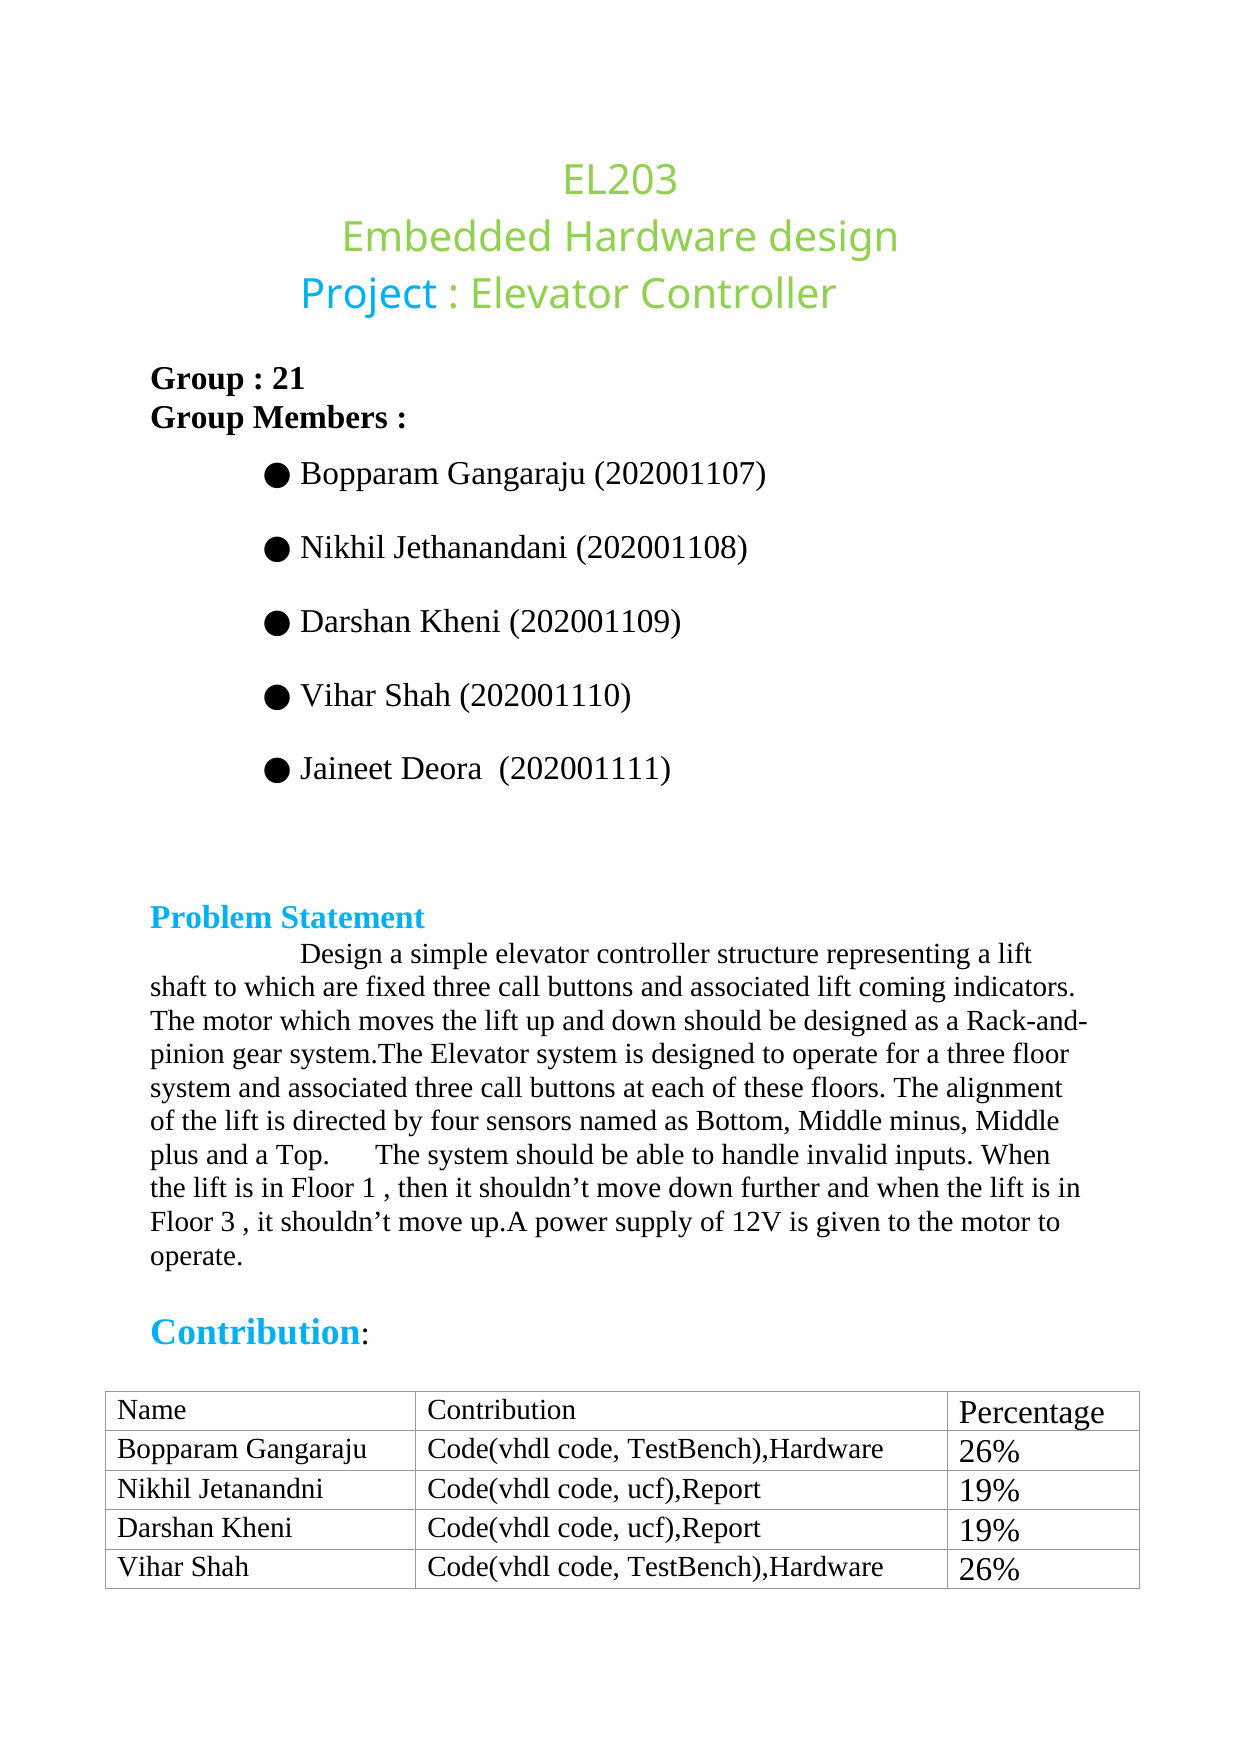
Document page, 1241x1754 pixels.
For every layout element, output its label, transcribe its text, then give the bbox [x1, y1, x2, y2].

text Project : Elevator Controller [225, 263, 1090, 320]
table_header Contribution [416, 1392, 947, 1430]
text Contribution: [150, 1309, 1090, 1353]
text EL203 [150, 150, 1090, 207]
text Problem Statement [150, 897, 1090, 936]
table_cell 26% [948, 1431, 1139, 1470]
table_cell Code(vhdl code, TestBench),Hardware [416, 1550, 947, 1588]
list Bopparam Gangaraju (202001107) [262, 435, 1090, 504]
list Nikhil Jethanandani (202001108) [262, 509, 1090, 577]
table_cell 19% [948, 1510, 1139, 1548]
table_cell 19% [948, 1471, 1139, 1509]
text Group : 21 [150, 359, 1090, 397]
table_cell Code(vhdl code, ucf),Report [416, 1471, 947, 1509]
table_cell Code(vhdl code, TestBench),Hardware [416, 1431, 947, 1470]
table_cell Code(vhdl code, ucf),Report [416, 1510, 947, 1548]
text Design a simple elevator controller structure representing a lift shaft to which are fixed three call buttons and associated lift coming indicators. The motor which moves the lift up and down should be designed as a Rack-and-pinion gear system.The Elevator system is designed to operate for a three floor system and associated three call buttons at each of these floors. The alignment of the lift is directed by four sensors named as Bottom, Middle minus, Middle plus and a Top. The system should be able to handle invalid inputs. When the lift is in Floor 1 , then it shouldn’t move down further and when the lift is in Floor 3 , it shouldn’t move up.A power supply of 12V is given to the motor to operate. [150, 936, 1090, 1271]
text Group Members : [150, 397, 1090, 435]
table_cell 26% [948, 1550, 1139, 1588]
table_cell Darshan Kheni [106, 1510, 415, 1548]
list Jaineet Deora (202001111) [262, 730, 1090, 799]
table_cell Bopparam Gangaraju [106, 1431, 415, 1470]
table_header Percentage [948, 1392, 1139, 1430]
table_header Name [106, 1392, 415, 1430]
table_cell Nikhil Jetanandni [106, 1471, 415, 1509]
list Vihar Shah (202001110) [262, 657, 1090, 725]
list Darshan Kheni (202001109) [262, 583, 1090, 651]
table_cell Vihar Shah [106, 1550, 415, 1588]
text Embedded Hardware design [150, 207, 1090, 263]
